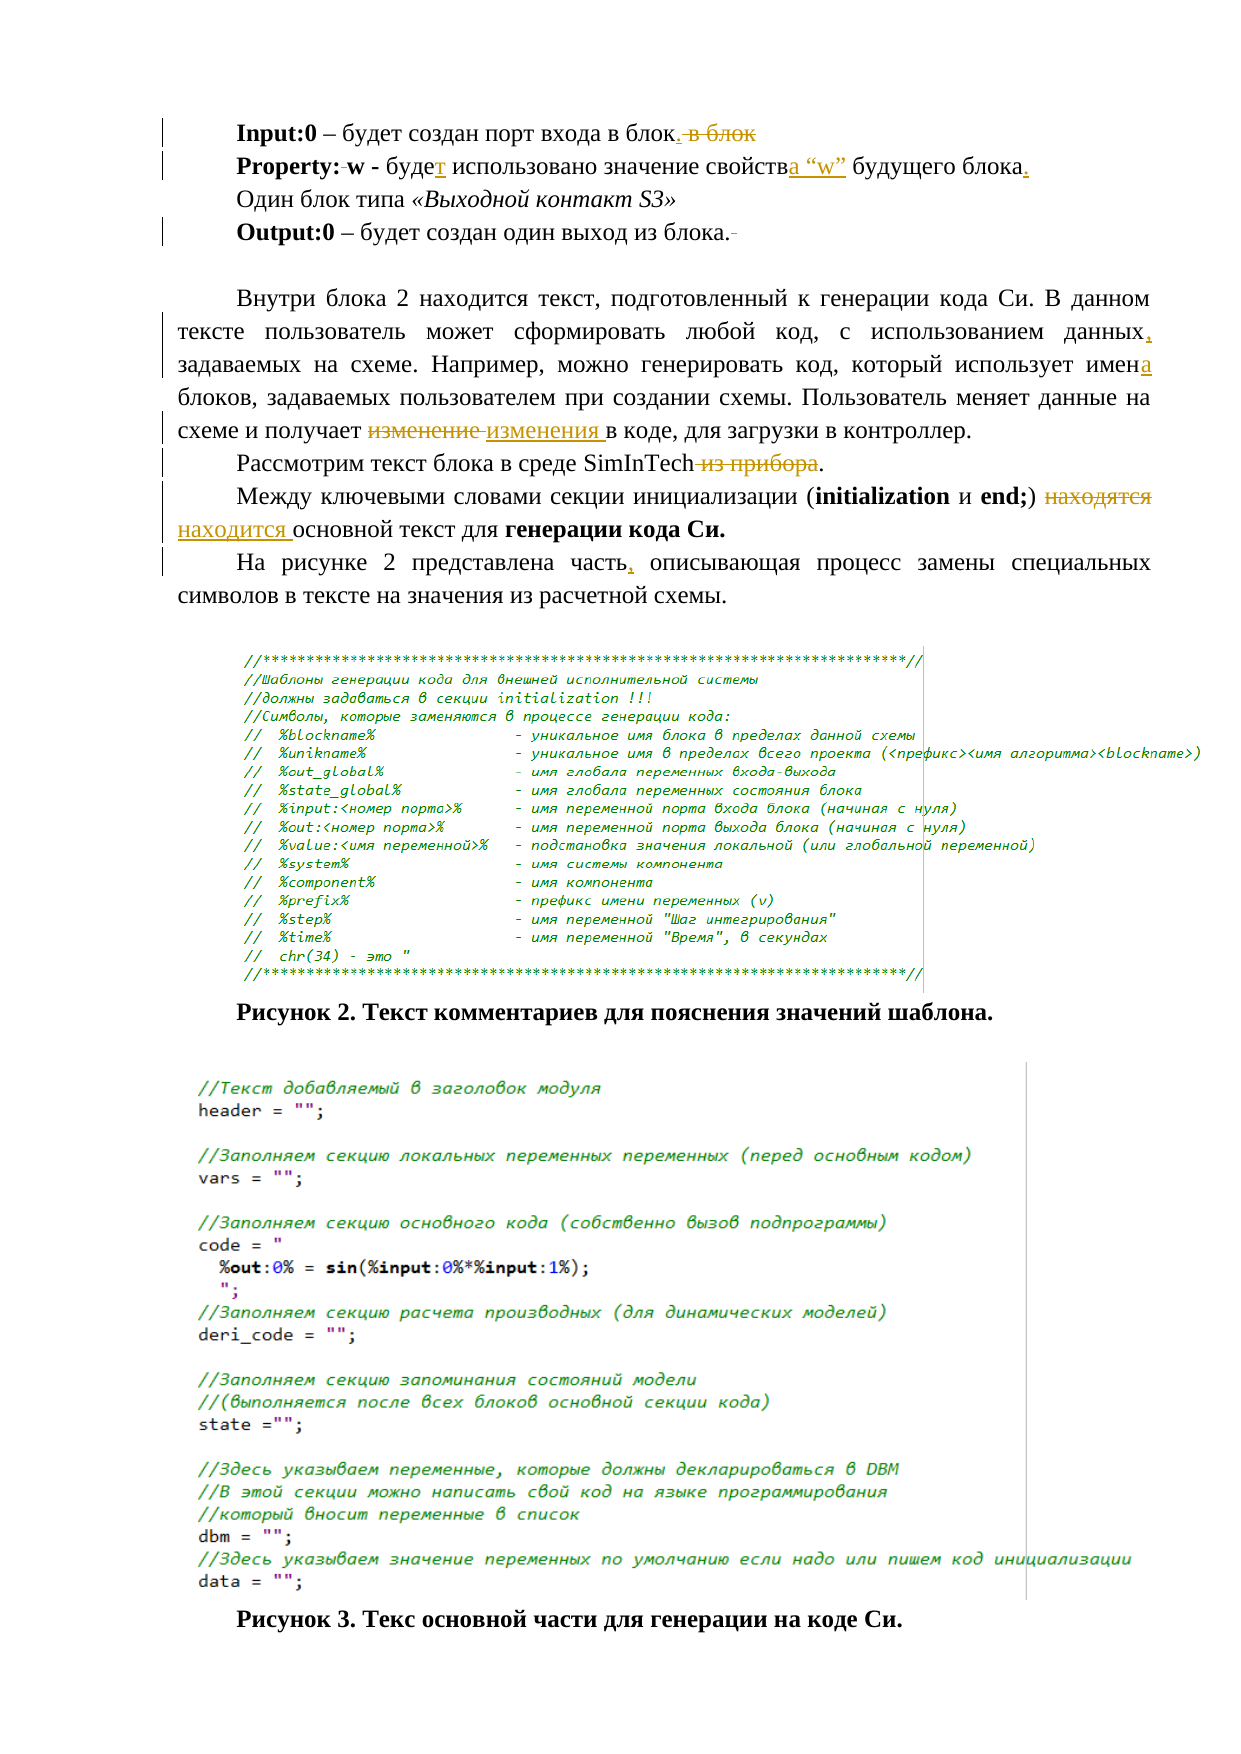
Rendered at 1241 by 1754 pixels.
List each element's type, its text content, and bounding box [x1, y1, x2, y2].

text Input:0 – будет создан порт входа в блок [177, 118, 1152, 147]
picture [236, 646, 1210, 993]
text Внутри блока 2 находится текст, подготовленный к генерации кода Си. В данном тексте пользователь может сформировать любой код, с использованием данных задаваемых на схеме. Например, можно генерировать код, который использует имен блоков, задаваемых пользователем при создании схемы. Пользователь меняет данные на схеме и получает в коде, для загрузки в контроллер. [177, 283, 1152, 444]
text Property:w - буде использовано значение свойств будущего блока [177, 151, 1152, 180]
text На рисунке 2 представлена часть описывающая процесс замены специальных символов в тексте на значения из расчетной схемы. [177, 547, 1152, 609]
text Рисунок 3. Текс основной части для генерации на коде Си. [177, 1604, 1152, 1633]
text Рисунок 2. Текст комментариев для пояснения значений шаблона. [177, 997, 1152, 1025]
text Между ключевыми словами секции инициализации (initialization и end;) основной текст для генерации кода Си. [177, 481, 1152, 543]
text Один блок типа «Выходной контакт S3» [177, 184, 1152, 213]
text Рассмотрим текст блока в среде SimInTech. [177, 448, 1152, 477]
text Output:0 – будет создан один выход из блока. [177, 217, 1152, 246]
picture [177, 1062, 1152, 1600]
